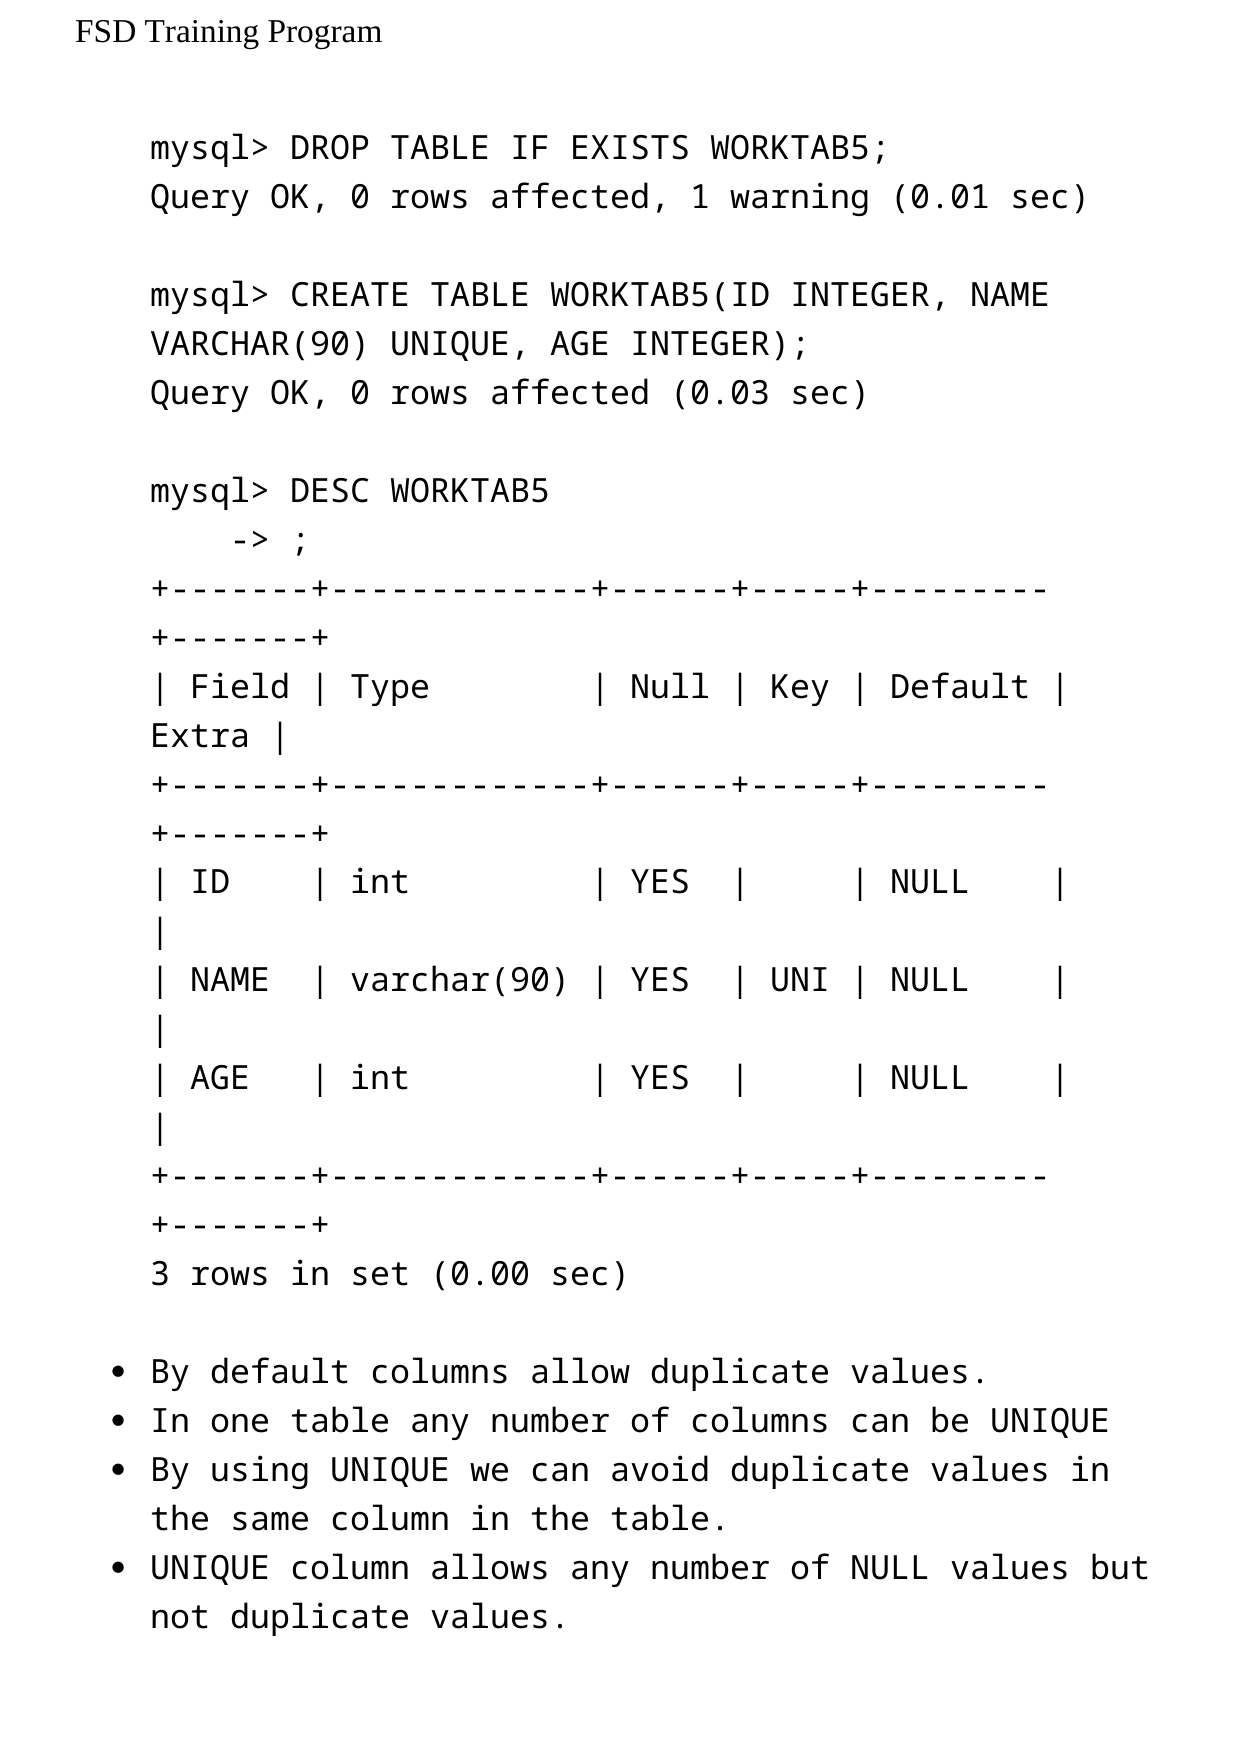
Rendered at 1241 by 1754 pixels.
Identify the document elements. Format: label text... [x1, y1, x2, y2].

list 3 rows in set (0.00 sec) [150, 1250, 1165, 1295]
list -> ; [150, 516, 1165, 561]
list mysql> DESC WORKTAB5 [150, 467, 1165, 512]
list mysql> CREATE TABLE WORKTAB5(ID INTEGER, NAME VARCHAR(90) UNIQUE, AGE INTEGER); [150, 271, 1165, 365]
list +-------+-------------+------+-----+---------+-------+ [150, 1152, 1165, 1246]
list UNIQUE column allows any number of NULL values but not duplicate values. [112, 1544, 1165, 1638]
list +-------+-------------+------+-----+---------+-------+ [150, 564, 1165, 659]
list | ID | int | YES | | NULL | | [150, 858, 1165, 953]
list Query OK, 0 rows affected (0.03 sec) [150, 369, 1165, 414]
list By using UNIQUE we can avoid duplicate values in the same column in the table. [112, 1446, 1165, 1540]
list | Field | Type | Null | Key | Default | Extra | [150, 662, 1165, 757]
list | AGE | int | YES | | NULL | | [150, 1054, 1165, 1148]
list | NAME | varchar(90) | YES | UNI | NULL | | [150, 956, 1165, 1051]
list In one table any number of columns can be UNIQUE [112, 1397, 1165, 1442]
list By default columns allow duplicate values. [112, 1348, 1165, 1393]
list Query OK, 0 rows affected, 1 warning (0.01 sec) [150, 173, 1165, 218]
list +-------+-------------+------+-----+---------+-------+ [150, 760, 1165, 855]
list mysql> DROP TABLE IF EXISTS WORKTAB5; [150, 124, 1165, 169]
